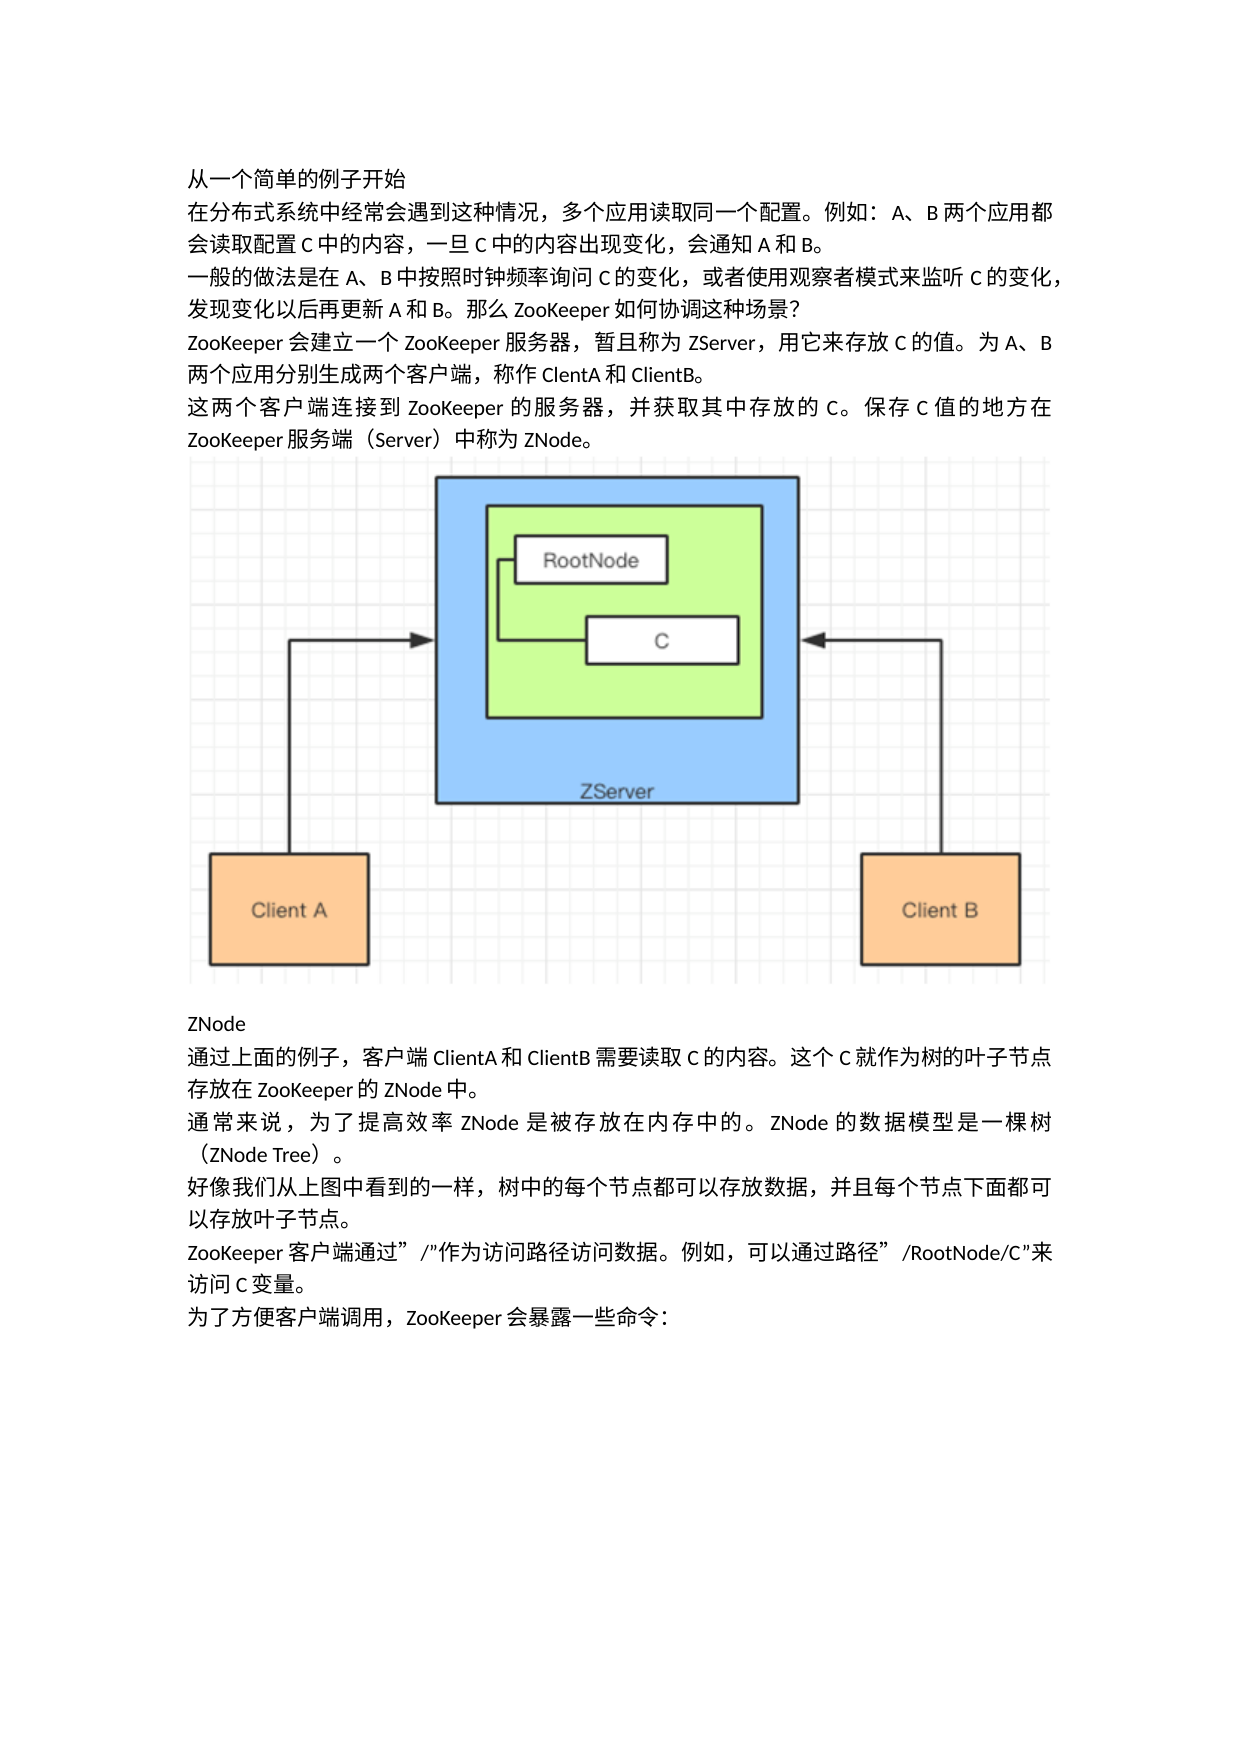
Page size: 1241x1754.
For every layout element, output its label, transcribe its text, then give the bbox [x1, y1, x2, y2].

text 好像我们从上图中看到的一样，树中的每个节点都可以存放数据，并且每个节点下面都可以存放叶子节点。 [187, 1169, 1053, 1234]
text 这两个客户端连接到ZooKeeper的服务器，并获取其中存放的C。保存C值的地方在ZooKeeper服务端（Server）中称为ZNode。 [187, 389, 1053, 454]
text 通常来说，为了提高效率ZNode是被存放在内存中的。ZNode的数据模型是一棵树（ZNode Tree）。 [187, 1104, 1053, 1169]
text 从一个简单的例子开始 [187, 162, 1053, 194]
text ZNode [187, 1007, 1053, 1039]
picture [187, 454, 1053, 987]
text 通过上面的例子，客户端ClientA和ClientB需要读取C的内容。这个C就作为树的叶子节点存放在ZooKeeper的ZNode中。 [187, 1039, 1053, 1104]
text 在分布式系统中经常会遇到这种情况，多个应用读取同一个配置。例如：A、B两个应用都会读取配置C中的内容，一旦C中的内容出现变化，会通知A和B。 [187, 194, 1053, 259]
text ZooKeeper会建立一个ZooKeeper服务器，暂且称为ZServer，用它来存放C的值。为A、B两个应用分别生成两个客户端，称作ClentA和ClientB。 [187, 324, 1053, 389]
text 一般的做法是在A、B中按照时钟频率询问C的变化，或者使用观察者模式来监听C的变化，发现变化以后再更新A和B。那么ZooKeeper如何协调这种场景？ [187, 259, 1053, 324]
text 为了方便客户端调用，ZooKeeper会暴露一些命令： [187, 1299, 1053, 1332]
text ZooKeeper客户端通过”/”作为访问路径访问数据。例如，可以通过路径”/RootNode/C”来访问C变量。 [187, 1234, 1053, 1299]
